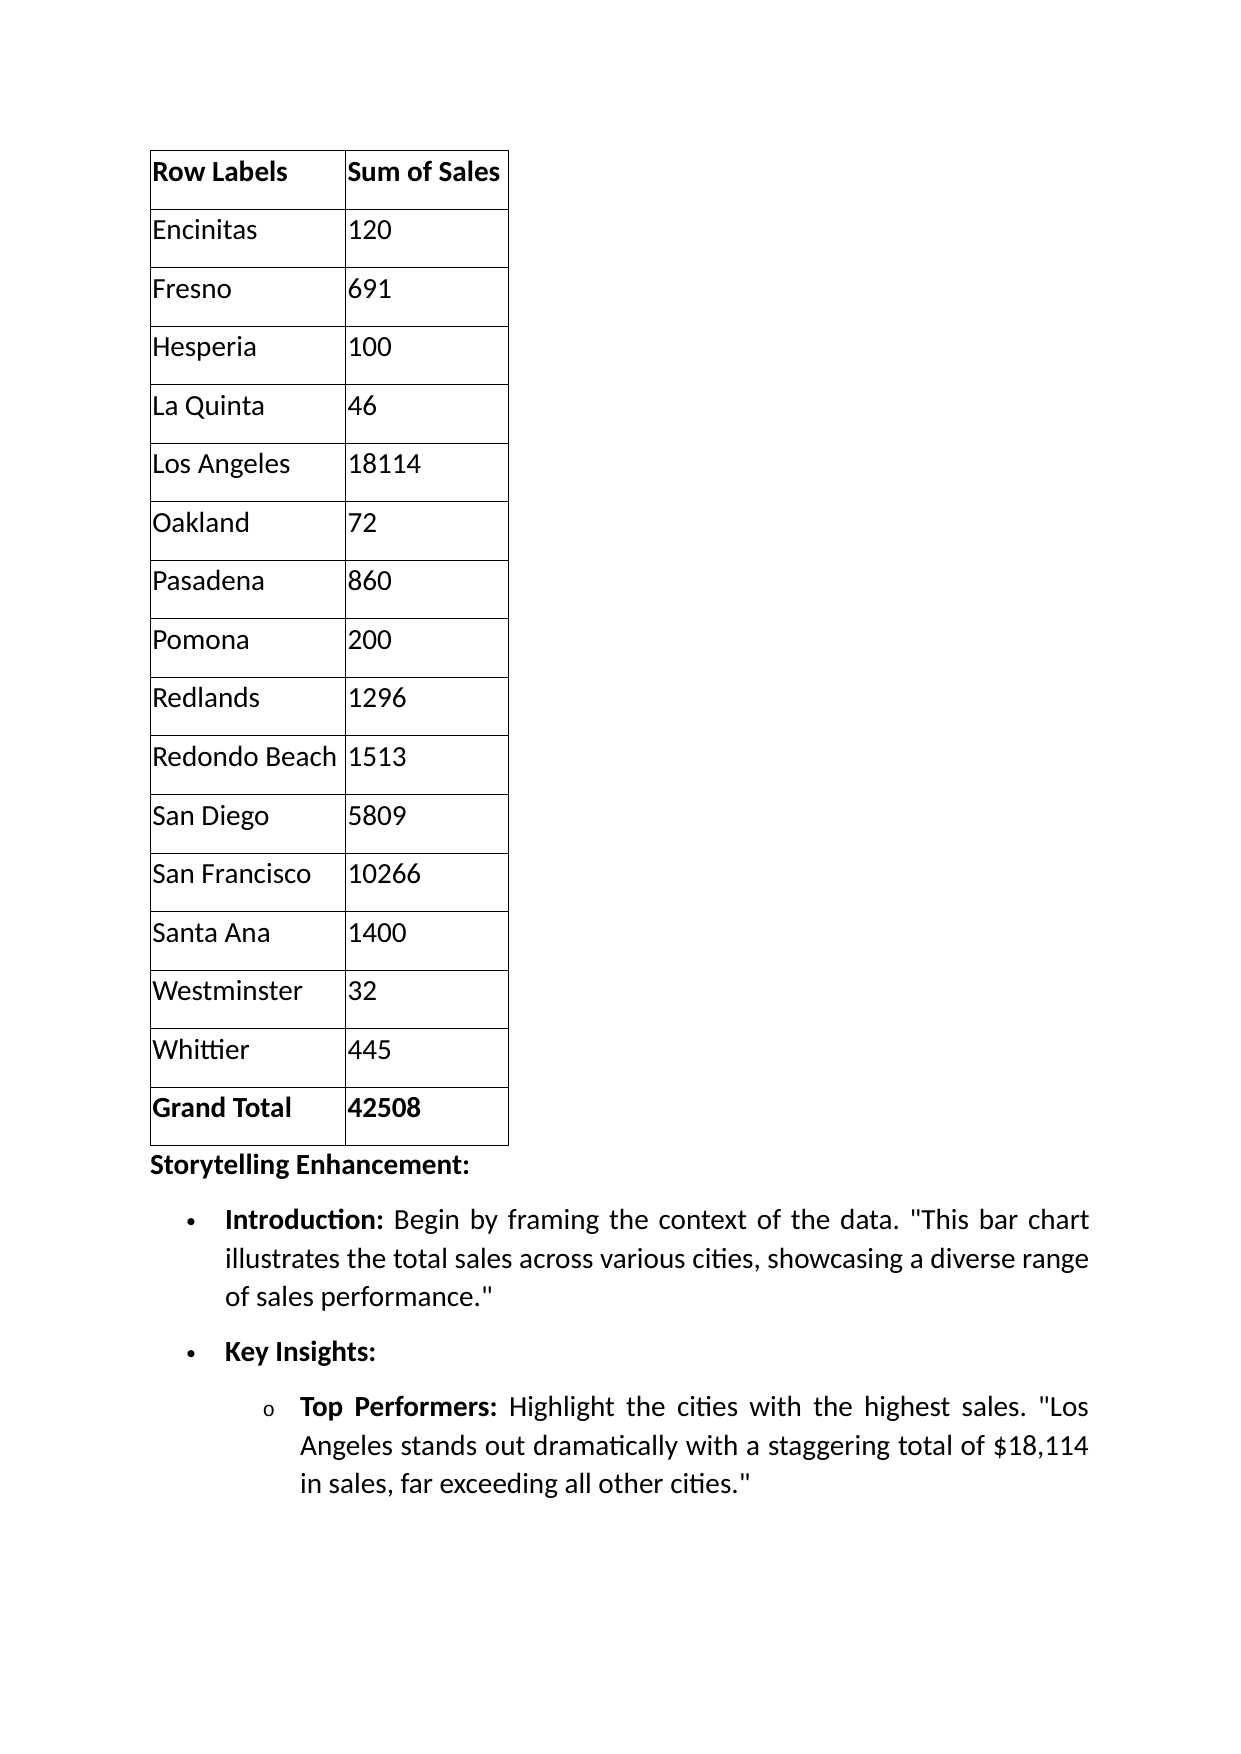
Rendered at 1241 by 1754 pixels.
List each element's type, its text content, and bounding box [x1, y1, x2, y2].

table_cell 100 [346, 327, 508, 384]
list Key Insights: [187, 1333, 1090, 1369]
text Storytelling Enhancement: [150, 1146, 1090, 1182]
table_cell Santa Ana [151, 912, 345, 969]
table_cell 445 [346, 1029, 508, 1087]
table_cell 1400 [346, 912, 508, 969]
table_cell 860 [346, 561, 508, 618]
table_cell San Diego [151, 795, 345, 852]
list Top Performers: Highlight the cities with the highest sales. "Los Angeles stands out dramatically with a staggering total of $18,114 in sales, far exceeding all other cities." [262, 1388, 1090, 1501]
table_cell 46 [346, 385, 508, 443]
table_cell 200 [346, 619, 508, 677]
table_cell La Quinta [151, 385, 345, 443]
table_cell Hesperia [151, 327, 345, 384]
table_cell Los Angeles [151, 444, 345, 501]
table_cell 42508 [346, 1088, 508, 1145]
list Introduction: Begin by framing the context of the data. "This bar chart illustrates the total sales across various cities, showcasing a diverse range of sales performance." [187, 1201, 1090, 1314]
table_cell San Francisco [151, 854, 345, 911]
table_cell 18114 [346, 444, 508, 501]
table_cell 1296 [346, 678, 508, 735]
table_cell 691 [346, 268, 508, 326]
table_cell Oakland [151, 502, 345, 560]
table_cell Pasadena [151, 561, 345, 618]
table_cell Pomona [151, 619, 345, 677]
table_cell 120 [346, 210, 508, 267]
table_header Sum of Sales [346, 151, 508, 208]
table_cell Redlands [151, 678, 345, 735]
table_cell 1513 [346, 736, 508, 794]
table_cell Redondo Beach [151, 736, 345, 794]
table_header Row Labels [151, 151, 345, 208]
table_cell Encinitas [151, 210, 345, 267]
table_cell Westminster [151, 971, 345, 1028]
table_cell 32 [346, 971, 508, 1028]
table_cell Fresno [151, 268, 345, 326]
table_cell Whittier [151, 1029, 345, 1087]
table_cell 10266 [346, 854, 508, 911]
table_cell Grand Total [151, 1088, 345, 1145]
table_cell 5809 [346, 795, 508, 852]
table_cell 72 [346, 502, 508, 560]
